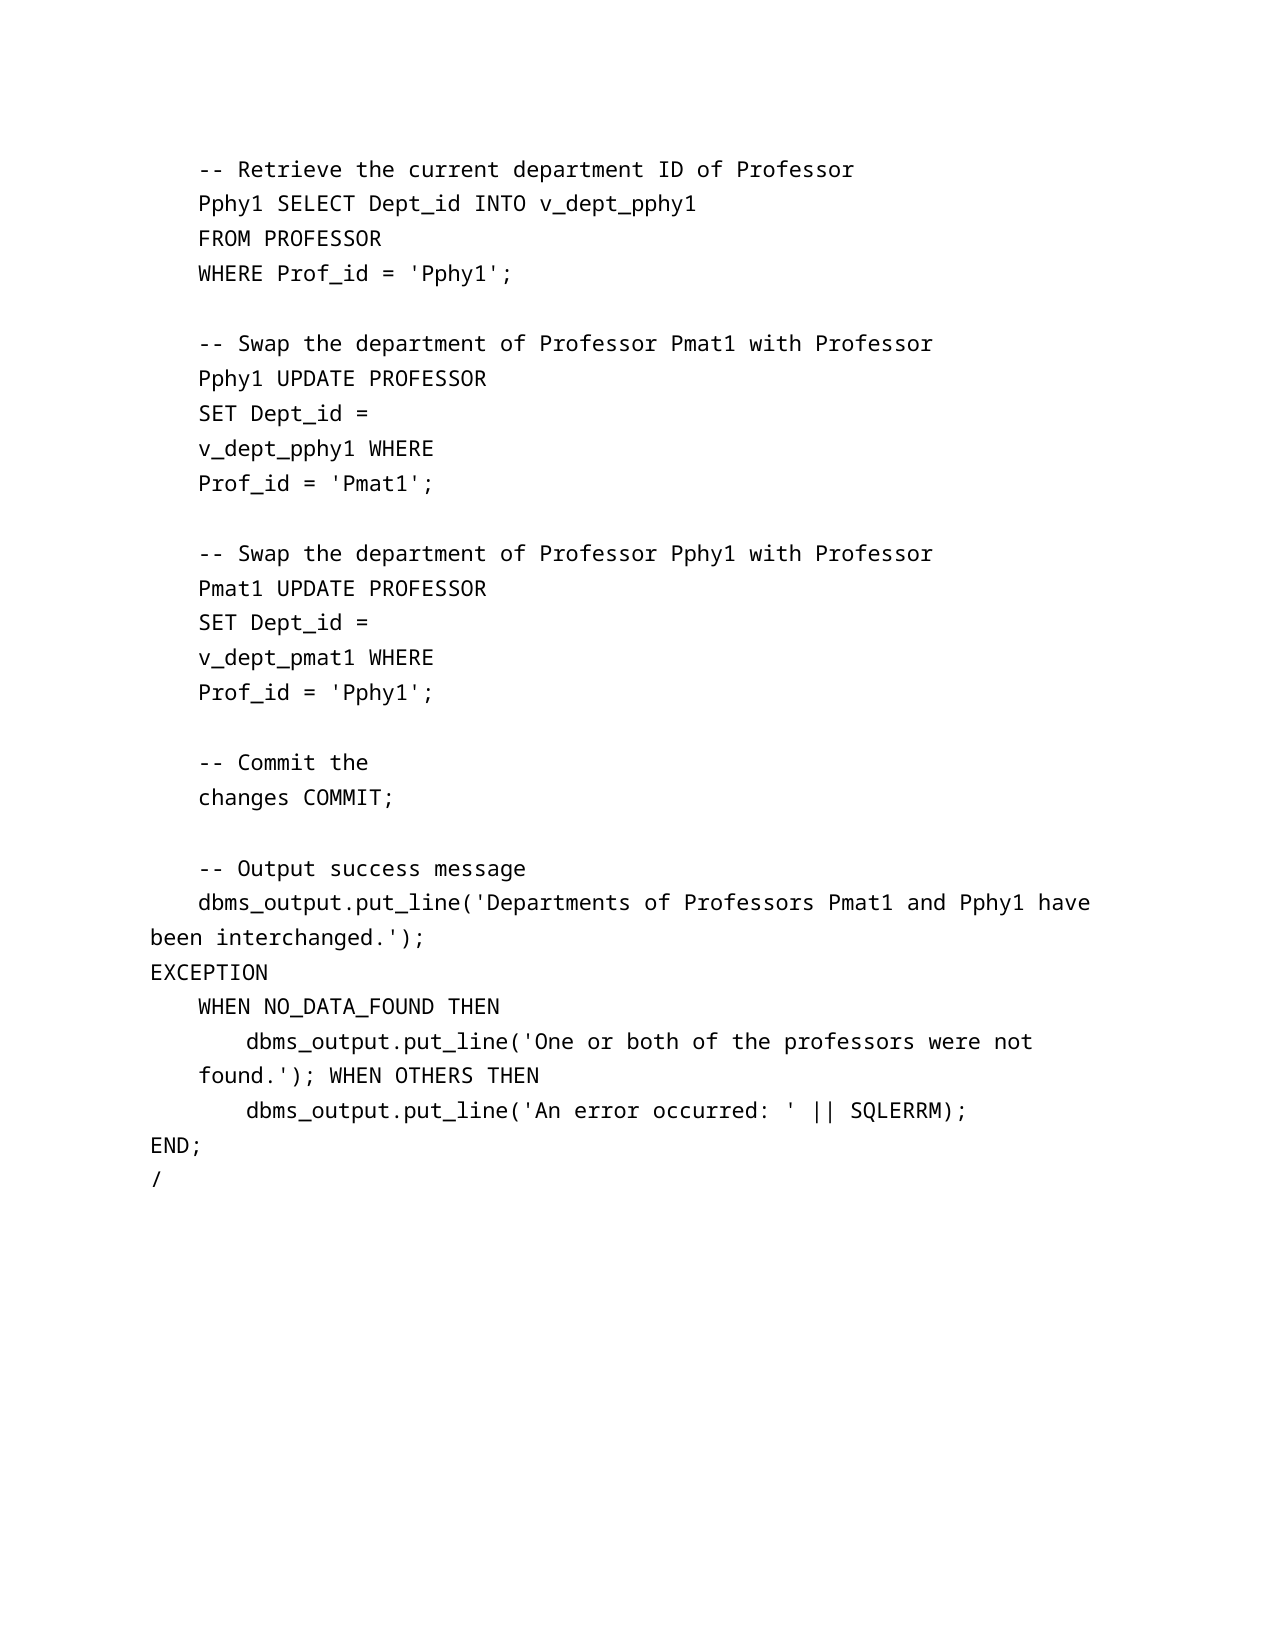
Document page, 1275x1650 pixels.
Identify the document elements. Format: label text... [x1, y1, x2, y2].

text dbms_output.put_line('One or both of the professors were not found.'); WHEN OTHERS THEN [198, 1026, 1118, 1090]
text FROM PROFESSOR [198, 223, 1139, 253]
text -- Swap the department of Professor Pphy1 with Professor Pmat1 UPDATE PROFESSOR [198, 538, 1011, 602]
text END; [150, 1130, 1139, 1160]
text / [150, 1164, 1139, 1194]
text WHEN NO_DATA_FOUND THEN [198, 991, 1139, 1021]
text SET Dept_id = v_dept_pphy1 WHERE Prof_id = 'Pmat1'; [198, 398, 523, 498]
text -- Output success message [198, 853, 1139, 882]
text SET Dept_id = v_dept_pmat1 WHERE Prof_id = 'Pphy1'; [198, 607, 523, 707]
text EXCEPTION [150, 957, 1139, 986]
text WHERE Prof_id = 'Pphy1'; [198, 258, 1139, 288]
text -- Swap the department of Professor Pmat1 with Professor Pphy1 UPDATE PROFESSOR [198, 328, 1011, 393]
text dbms_output.put_line('An error occurred: ' || SQLERRM); [246, 1095, 1139, 1125]
text dbms_output.put_line('Departments of Professors Pmat1 and Pphy1 have been interchanged.'); [150, 887, 1139, 952]
text -- Commit the changes COMMIT; [198, 747, 452, 812]
text -- Retrieve the current department ID of Professor Pphy1 SELECT Dept_id INTO v_dept_pphy1 [198, 153, 871, 218]
